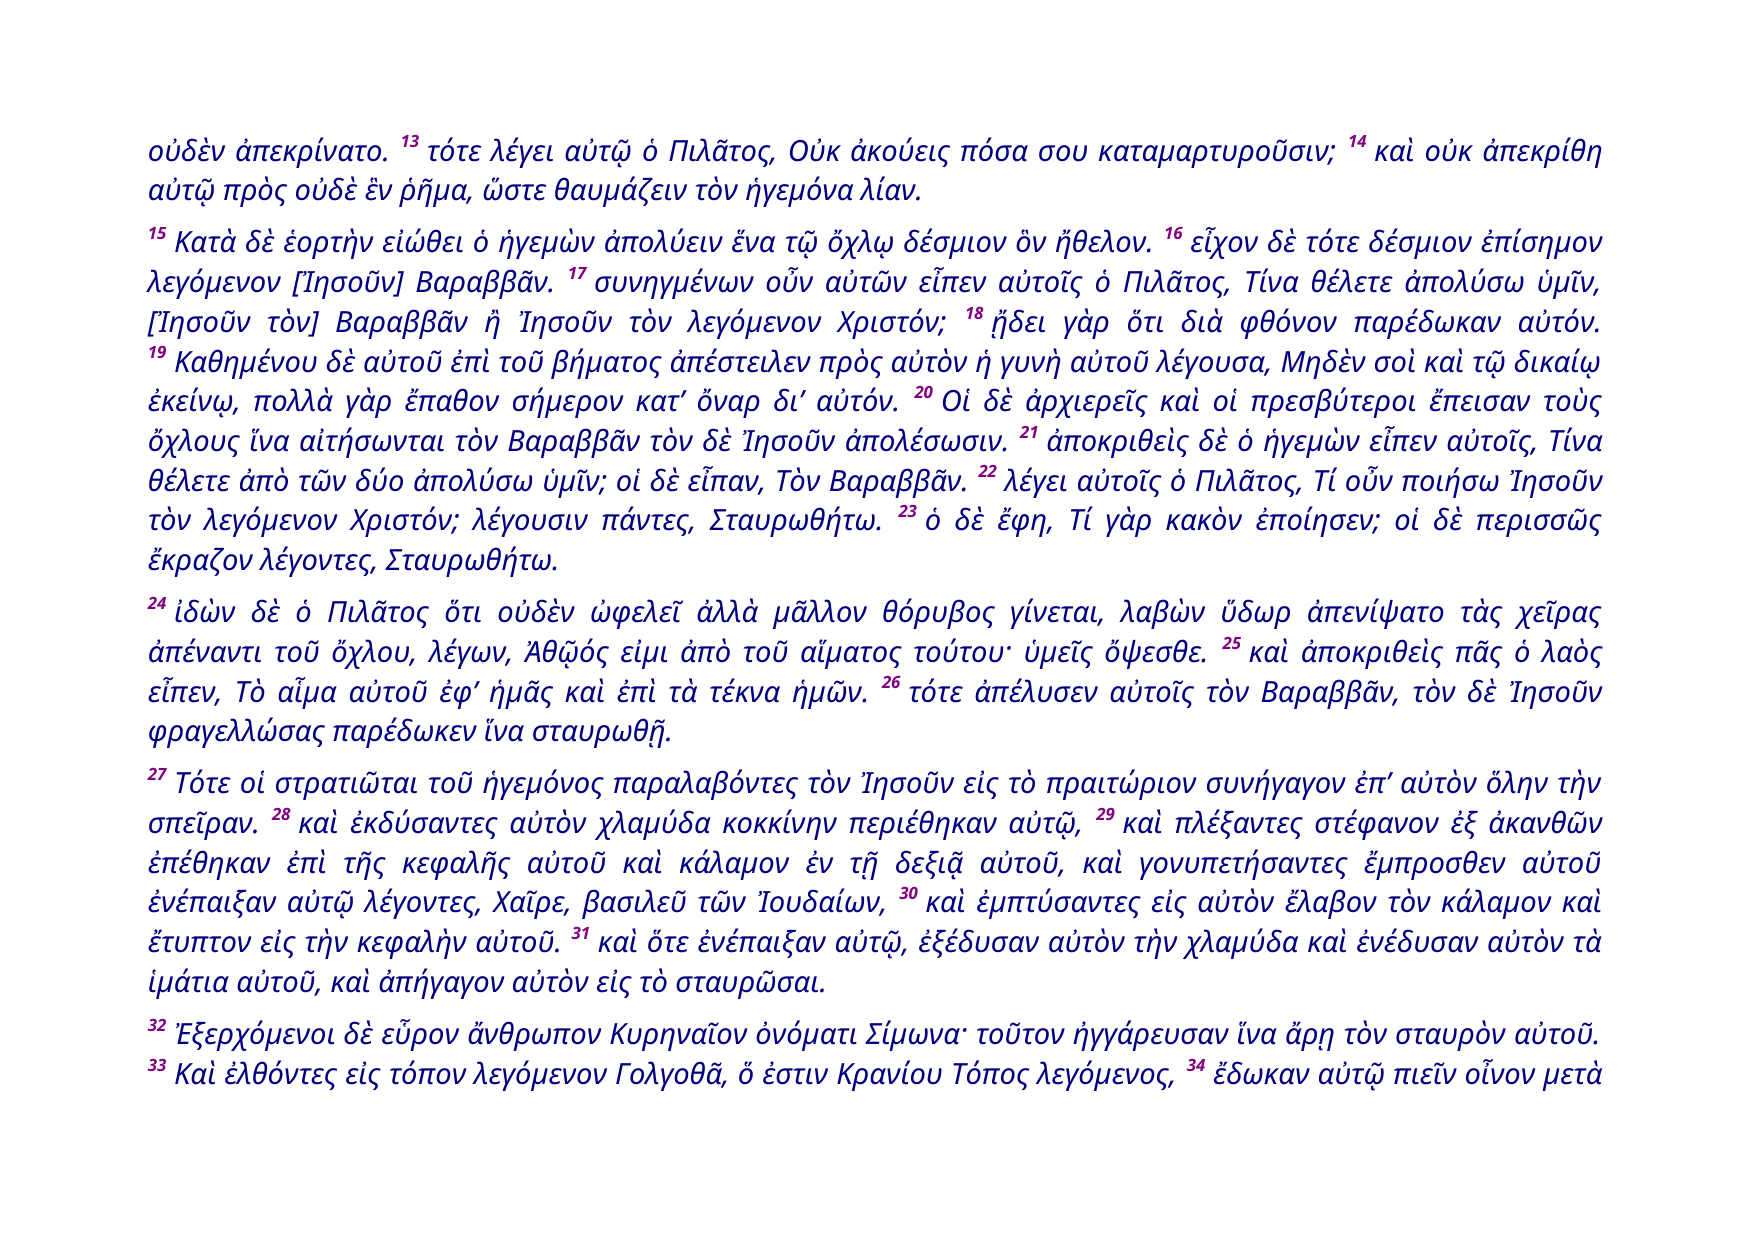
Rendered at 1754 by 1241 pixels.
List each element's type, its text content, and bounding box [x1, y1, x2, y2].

text 24 ἰδὼν δὲ ὁ Πιλᾶτος ὅτι οὐδὲν ὠφελεῖ ἀλλὰ μᾶλλον θόρυβος γίνεται, λαβὼν ὕδωρ ἀπενίψατο τὰς χεῖρας ἀπέναντι τοῦ ὄχλου, λέγων, Ἀθῷός εἰμι ἀπὸ τοῦ αἵματος τούτου· ὑμεῖς ὄψεσθε. 25 καὶ ἀποκριθεὶς πᾶς ὁ λαὸς εἶπεν, Τὸ αἷμα αὐτοῦ ἐφ’ ἡμᾶς καὶ ἐπὶ τὰ τέκνα ἡμῶν. 26 τότε ἀπέλυσεν αὐτοῖς τὸν Βαραββᾶν, τὸν δὲ Ἰησοῦν φραγελλώσας παρέδωκεν ἵνα σταυρωθῇ. [148, 591, 1606, 750]
text 15 Κατὰ δὲ ἑορτὴν εἰώθει ὁ ἡγεμὼν ἀπολύειν ἕνα τῷ ὄχλῳ δέσμιον ὃν ἤθελον. 16 εἶχον δὲ τότε δέσμιον ἐπίσημον λεγόμενον [Ἰησοῦν] Βαραββᾶν. 17 συνηγμένων οὖν αὐτῶν εἶπεν αὐτοῖς ὁ Πιλᾶτος, Τίνα θέλετε ἀπολύσω ὑμῖν, [Ἰησοῦν τὸν] Βαραββᾶν ἢ Ἰησοῦν τὸν λεγόμενον Χριστόν; 18 ᾔδει γὰρ ὅτι διὰ φθόνον παρέδωκαν αὐτόν. 19 Καθημένου δὲ αὐτοῦ ἐπὶ τοῦ βήματος ἀπέστειλεν πρὸς αὐτὸν ἡ γυνὴ αὐτοῦ λέγουσα, Μηδὲν σοὶ καὶ τῷ δικαίῳ ἐκείνῳ, πολλὰ γὰρ ἔπαθον σήμερον κατ’ ὄναρ δι’ αὐτόν. 20 Οἱ δὲ ἀρχιερεῖς καὶ οἱ πρεσβύτεροι ἔπεισαν τοὺς ὄχλους ἵνα αἰτήσωνται τὸν Βαραββᾶν τὸν δὲ Ἰησοῦν ἀπολέσωσιν. 21 ἀποκριθεὶς δὲ ὁ ἡγεμὼν εἶπεν αὐτοῖς, Τίνα θέλετε ἀπὸ τῶν δύο ἀπολύσω ὑμῖν; οἱ δὲ εἶπαν, Τὸν Βαραββᾶν. 22 λέγει αὐτοῖς ὁ Πιλᾶτος, Τί οὖν ποιήσω Ἰησοῦν τὸν λεγόμενον Χριστόν; λέγουσιν πάντες, Σταυρωθήτω. 23 ὁ δὲ ἔφη, Τί γὰρ κακὸν ἐποίησεν; οἱ δὲ περισσῶς ἔκραζον λέγοντες, Σταυρωθήτω. [148, 222, 1606, 579]
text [148, 130, 1606, 209]
text 27 Τότε οἱ στρατιῶται τοῦ ἡγεμόνος παραλαβόντες τὸν Ἰησοῦν εἰς τὸ πραιτώριον συνήγαγον ἐπ’ αὐτὸν ὅλην τὴν σπεῖραν. 28 καὶ ἐκδύσαντες αὐτὸν χλαμύδα κοκκίνην περιέθηκαν αὐτῷ, 29 καὶ πλέξαντες στέφανον ἐξ ἀκανθῶν ἐπέθηκαν ἐπὶ τῆς κεφαλῆς αὐτοῦ καὶ κάλαμον ἐν τῇ δεξιᾷ αὐτοῦ, καὶ γονυπετήσαντες ἔμπροσθεν αὐτοῦ ἐνέπαιξαν αὐτῷ λέγοντες, Χαῖρε, βασιλεῦ τῶν Ἰουδαίων, 30 καὶ ἐμπτύσαντες εἰς αὐτὸν ἔλαβον τὸν κάλαμον καὶ ἔτυπτον εἰς τὴν κεφαλὴν αὐτοῦ. 31 καὶ ὅτε ἐνέπαιξαν αὐτῷ, ἐξέδυσαν αὐτὸν τὴν χλαμύδα καὶ ἐνέδυσαν αὐτὸν τὰ ἱμάτια αὐτοῦ, καὶ ἀπήγαγον αὐτὸν εἰς τὸ σταυρῶσαι. [148, 763, 1606, 1001]
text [148, 1013, 1606, 1093]
